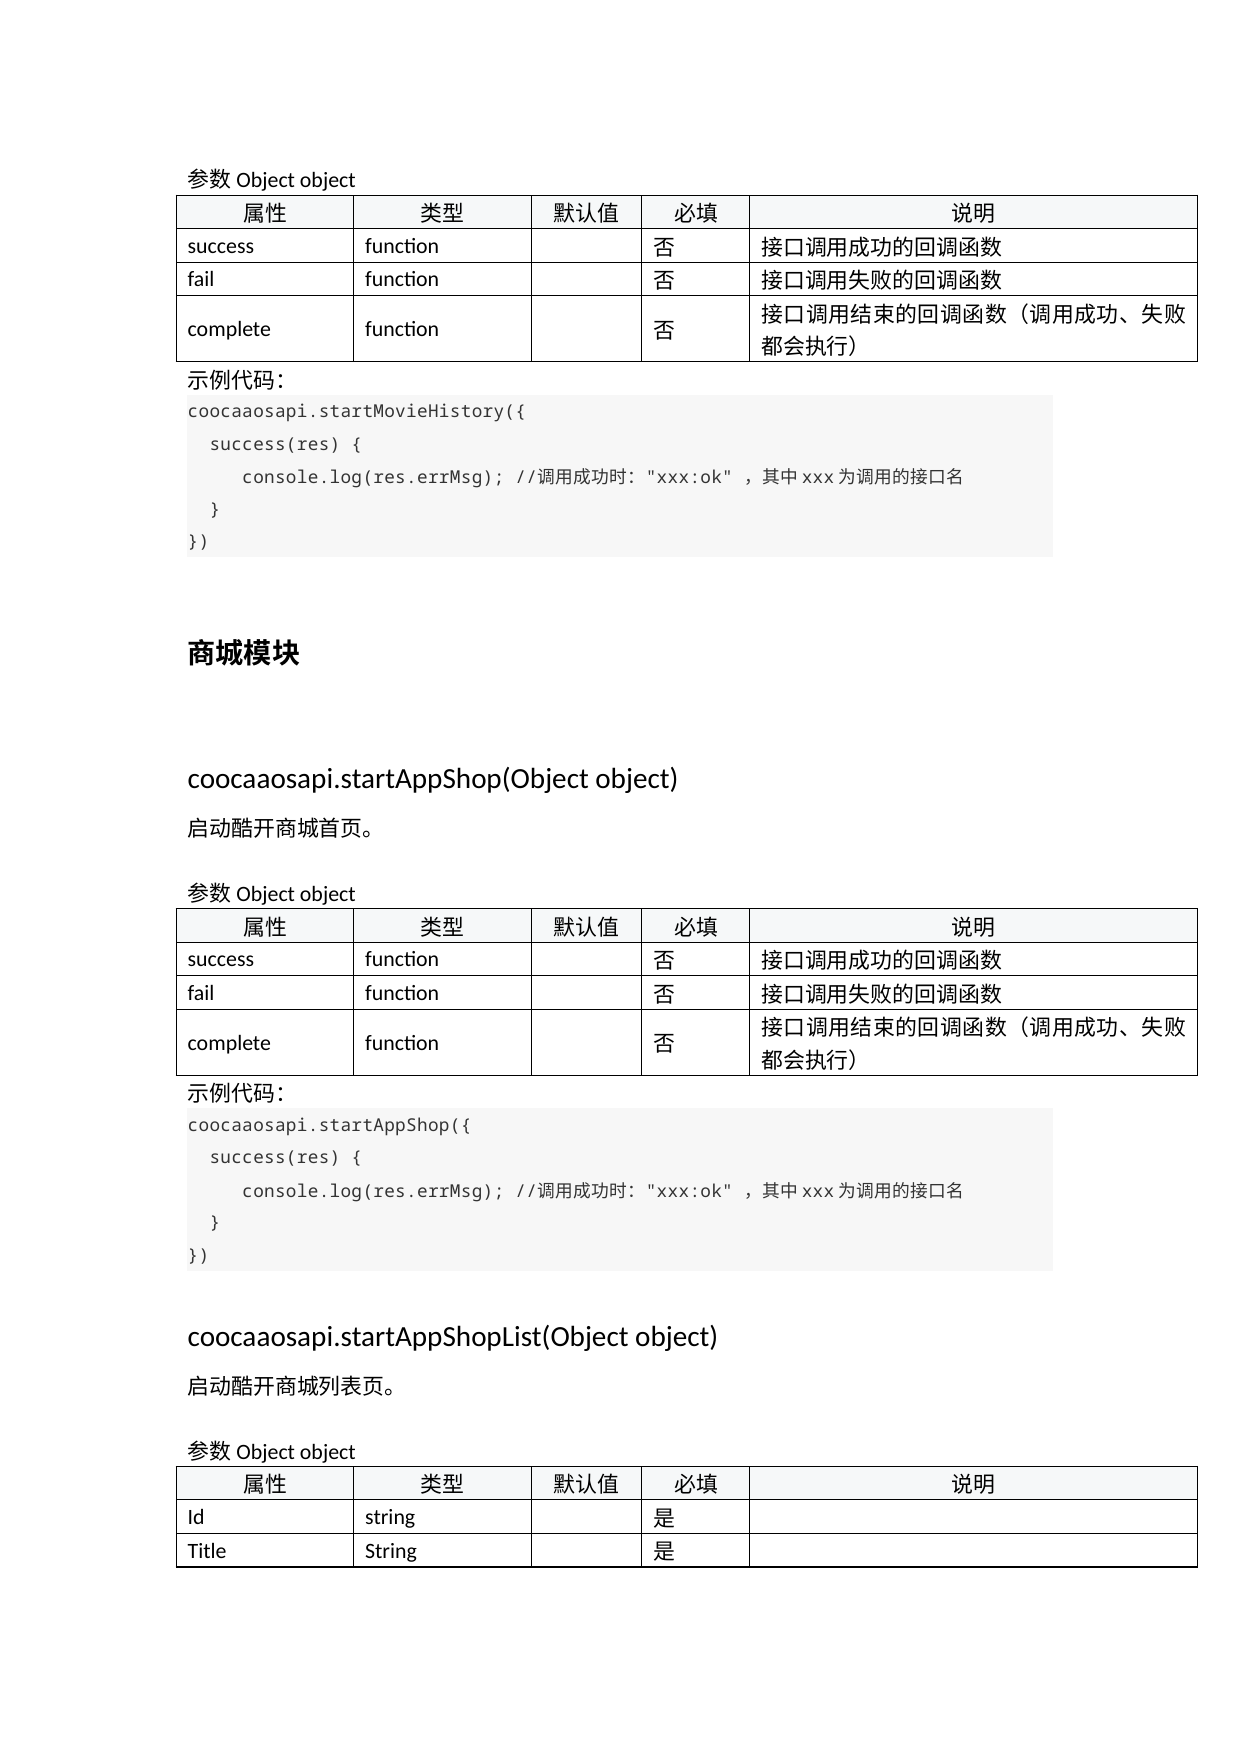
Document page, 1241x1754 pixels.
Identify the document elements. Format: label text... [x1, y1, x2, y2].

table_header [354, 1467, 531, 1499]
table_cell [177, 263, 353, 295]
text }) [187, 1238, 1053, 1271]
text success(res) { [187, 1141, 1053, 1173]
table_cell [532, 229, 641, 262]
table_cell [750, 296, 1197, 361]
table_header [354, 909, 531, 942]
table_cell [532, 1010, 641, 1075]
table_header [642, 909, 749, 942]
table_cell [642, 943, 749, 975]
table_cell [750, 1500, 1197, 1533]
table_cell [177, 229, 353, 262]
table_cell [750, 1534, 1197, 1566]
text 参数 Object object [187, 1433, 1053, 1466]
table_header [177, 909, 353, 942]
text 示例代码： [187, 362, 1053, 395]
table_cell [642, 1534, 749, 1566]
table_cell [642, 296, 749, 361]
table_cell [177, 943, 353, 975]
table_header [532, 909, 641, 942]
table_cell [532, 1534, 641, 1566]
text 示例代码： [187, 1076, 1053, 1108]
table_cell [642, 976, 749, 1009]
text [187, 460, 1053, 492]
text } [187, 492, 1053, 525]
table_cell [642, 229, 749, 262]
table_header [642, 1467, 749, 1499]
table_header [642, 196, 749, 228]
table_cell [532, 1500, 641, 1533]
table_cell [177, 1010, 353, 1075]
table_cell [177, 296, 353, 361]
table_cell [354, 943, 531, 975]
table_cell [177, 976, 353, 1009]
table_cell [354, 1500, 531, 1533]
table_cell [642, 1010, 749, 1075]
text }) [187, 525, 1053, 557]
text coocaaosapi.startAppShopList(Object object) [187, 1303, 1053, 1368]
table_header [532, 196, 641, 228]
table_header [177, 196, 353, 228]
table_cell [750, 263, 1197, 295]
text coocaaosapi.startAppShop({ [187, 1108, 1053, 1141]
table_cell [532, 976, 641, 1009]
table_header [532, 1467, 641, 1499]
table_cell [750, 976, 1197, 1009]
text coocaaosapi.startMovieHistory({ [187, 395, 1053, 427]
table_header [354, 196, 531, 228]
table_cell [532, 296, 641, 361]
text success(res) { [187, 427, 1053, 460]
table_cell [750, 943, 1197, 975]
text coocaaosapi.startAppShop(Object object) [187, 746, 1053, 811]
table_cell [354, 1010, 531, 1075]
text 参数 Object object [187, 162, 1053, 194]
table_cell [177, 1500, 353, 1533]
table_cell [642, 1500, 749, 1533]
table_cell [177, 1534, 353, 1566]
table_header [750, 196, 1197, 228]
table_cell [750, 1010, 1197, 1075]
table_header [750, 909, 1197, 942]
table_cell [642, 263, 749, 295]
text 启动酷开商城列表页。 [187, 1368, 1053, 1401]
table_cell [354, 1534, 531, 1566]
subtitle 商城模块 [187, 619, 1053, 684]
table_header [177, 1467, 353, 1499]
text 参数 Object object [187, 876, 1053, 908]
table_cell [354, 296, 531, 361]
text console.log(res.errMsg); //调用成功时："xxx:ok" ，其中xxx为调用的接口名 [187, 1173, 1053, 1206]
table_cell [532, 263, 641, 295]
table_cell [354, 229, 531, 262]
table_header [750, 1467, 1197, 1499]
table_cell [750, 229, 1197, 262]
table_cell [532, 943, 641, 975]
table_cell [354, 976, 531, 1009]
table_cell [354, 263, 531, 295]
text 启动酷开商城首页。 [187, 811, 1053, 843]
text } [187, 1206, 1053, 1238]
